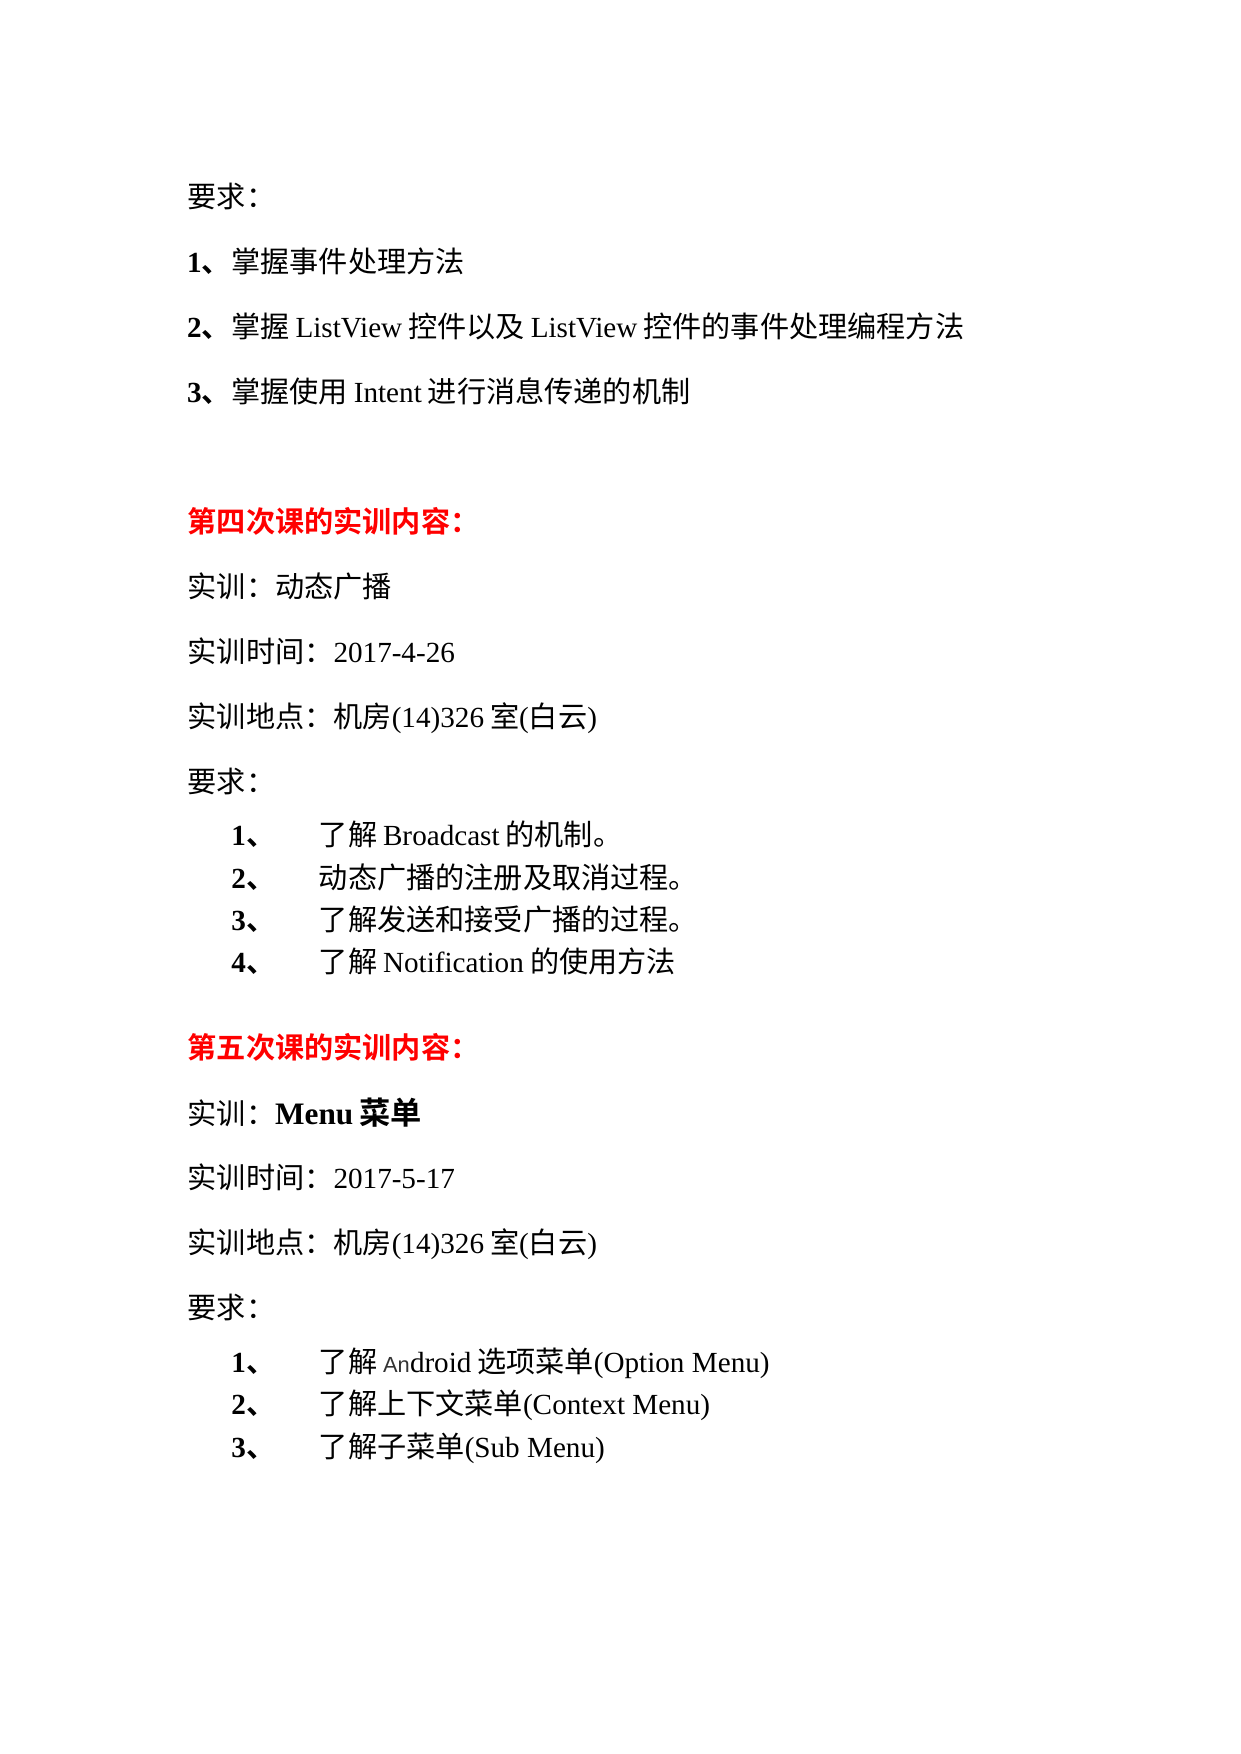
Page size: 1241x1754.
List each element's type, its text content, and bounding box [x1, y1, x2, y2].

list 掌握使用Intent进行消息传递的机制 [187, 357, 1056, 422]
list 了解发送和接受广播的过程。 [231, 897, 1053, 939]
list 了解子菜单(Sub Menu) [231, 1423, 1053, 1466]
text 实训：动态广播 [187, 552, 1053, 617]
list 掌握事件处理方法 [187, 227, 1056, 292]
text 要求： [187, 747, 1053, 812]
text 实训地点：机房(14)326室(白云) [187, 1209, 1053, 1274]
text 要求： [187, 162, 1053, 227]
text 第四次课的实训内容： [187, 487, 1053, 552]
text 第五次课的实训内容： [187, 1014, 1053, 1079]
text 实训地点：机房(14)326室(白云) [187, 682, 1053, 747]
text 要求： [187, 1274, 1053, 1339]
list 了解Android选项菜单(Option Menu) [231, 1339, 1053, 1381]
text 实训时间：2017-5-17 [187, 1144, 1053, 1209]
text 实训时间：2017-4-26 [187, 617, 1053, 682]
list 动态广播的注册及取消过程。 [231, 854, 1053, 897]
list 了解Notification的使用方法 [231, 939, 1053, 981]
text 实训：Menu菜单 [187, 1079, 1053, 1144]
list 了解Broadcast的机制。 [231, 812, 1053, 854]
list 了解上下文菜单(Context Menu) [231, 1381, 1053, 1423]
list 掌握ListView控件以及ListView控件的事件处理编程方法 [187, 292, 1056, 357]
